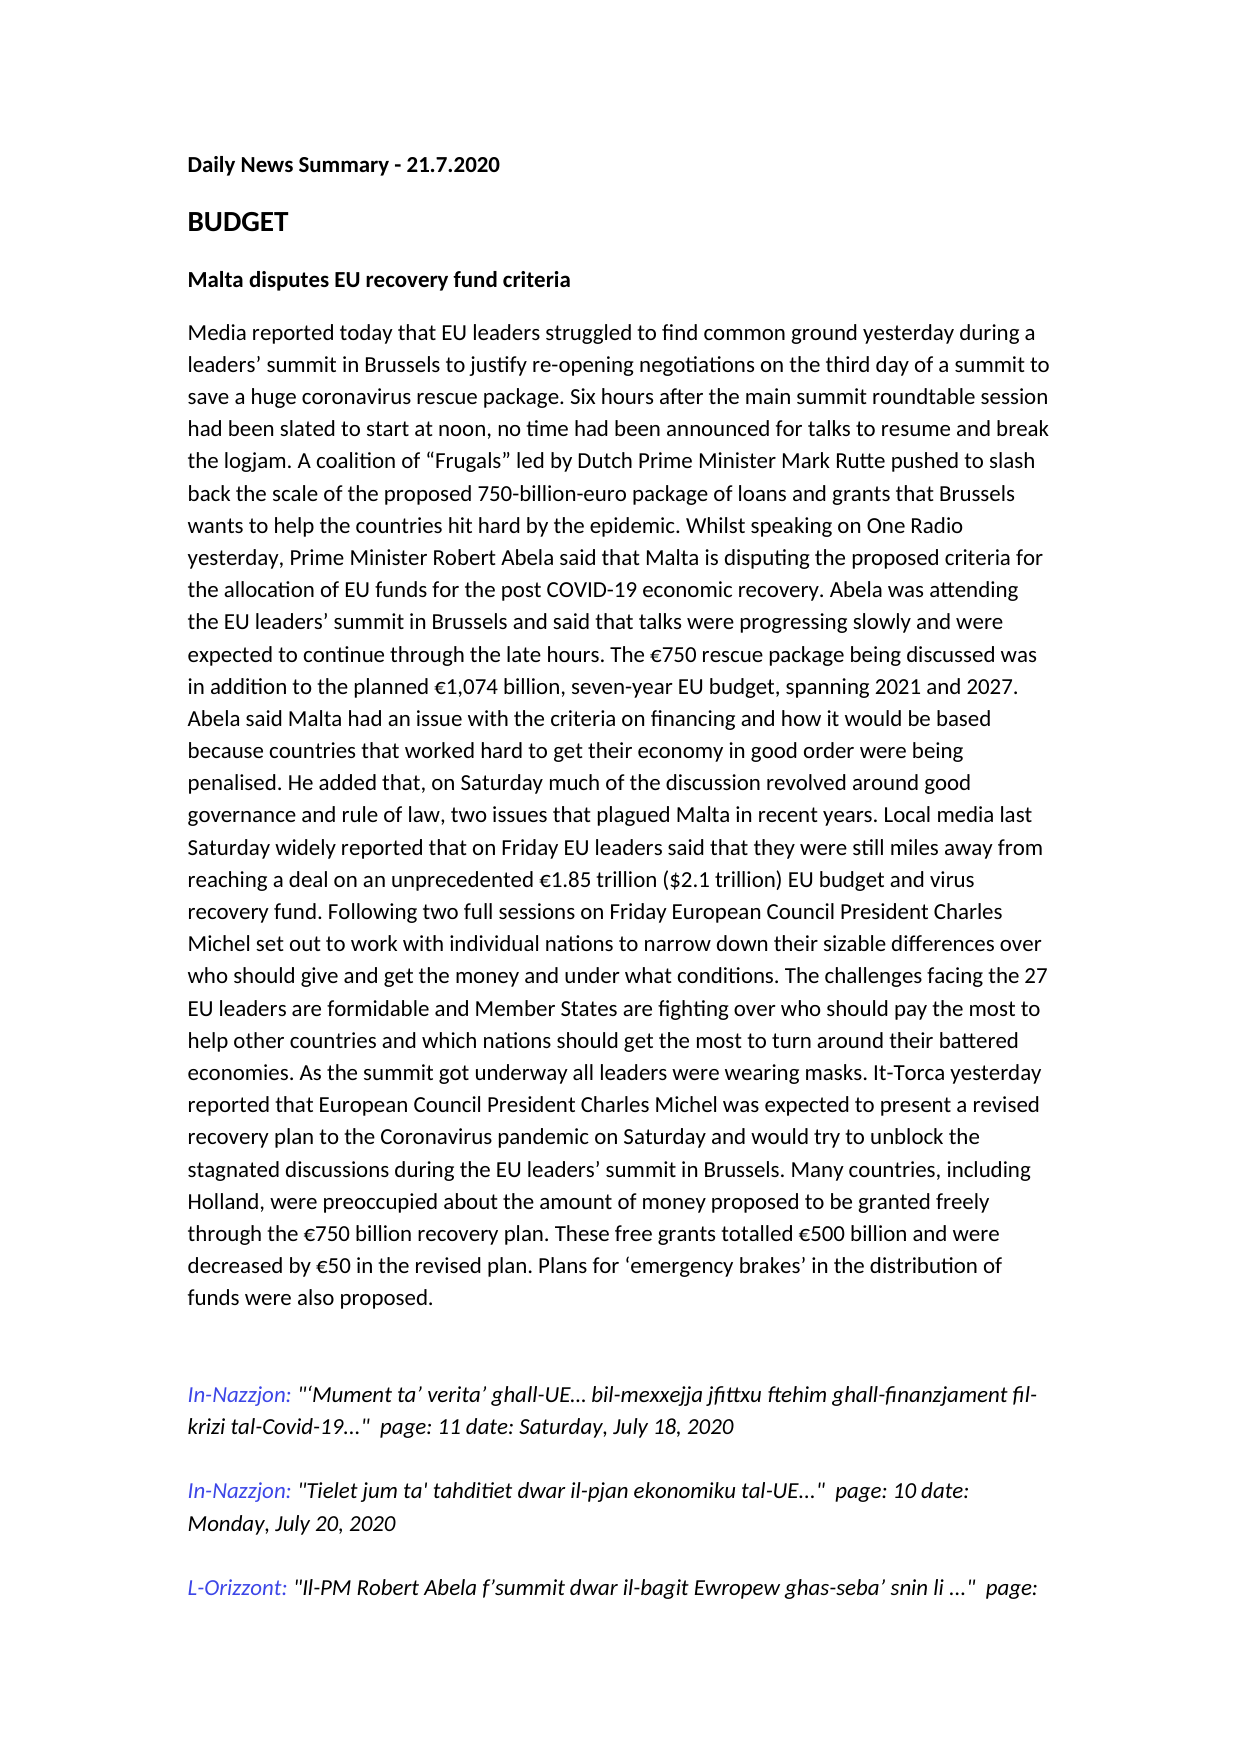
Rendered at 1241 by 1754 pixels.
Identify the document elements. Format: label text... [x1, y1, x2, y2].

text Malta disputes EU recovery fund criteria [187, 265, 1053, 293]
text BUDGET [187, 203, 1053, 239]
text Daily News Summary - 21.7.2020 [187, 150, 1053, 178]
